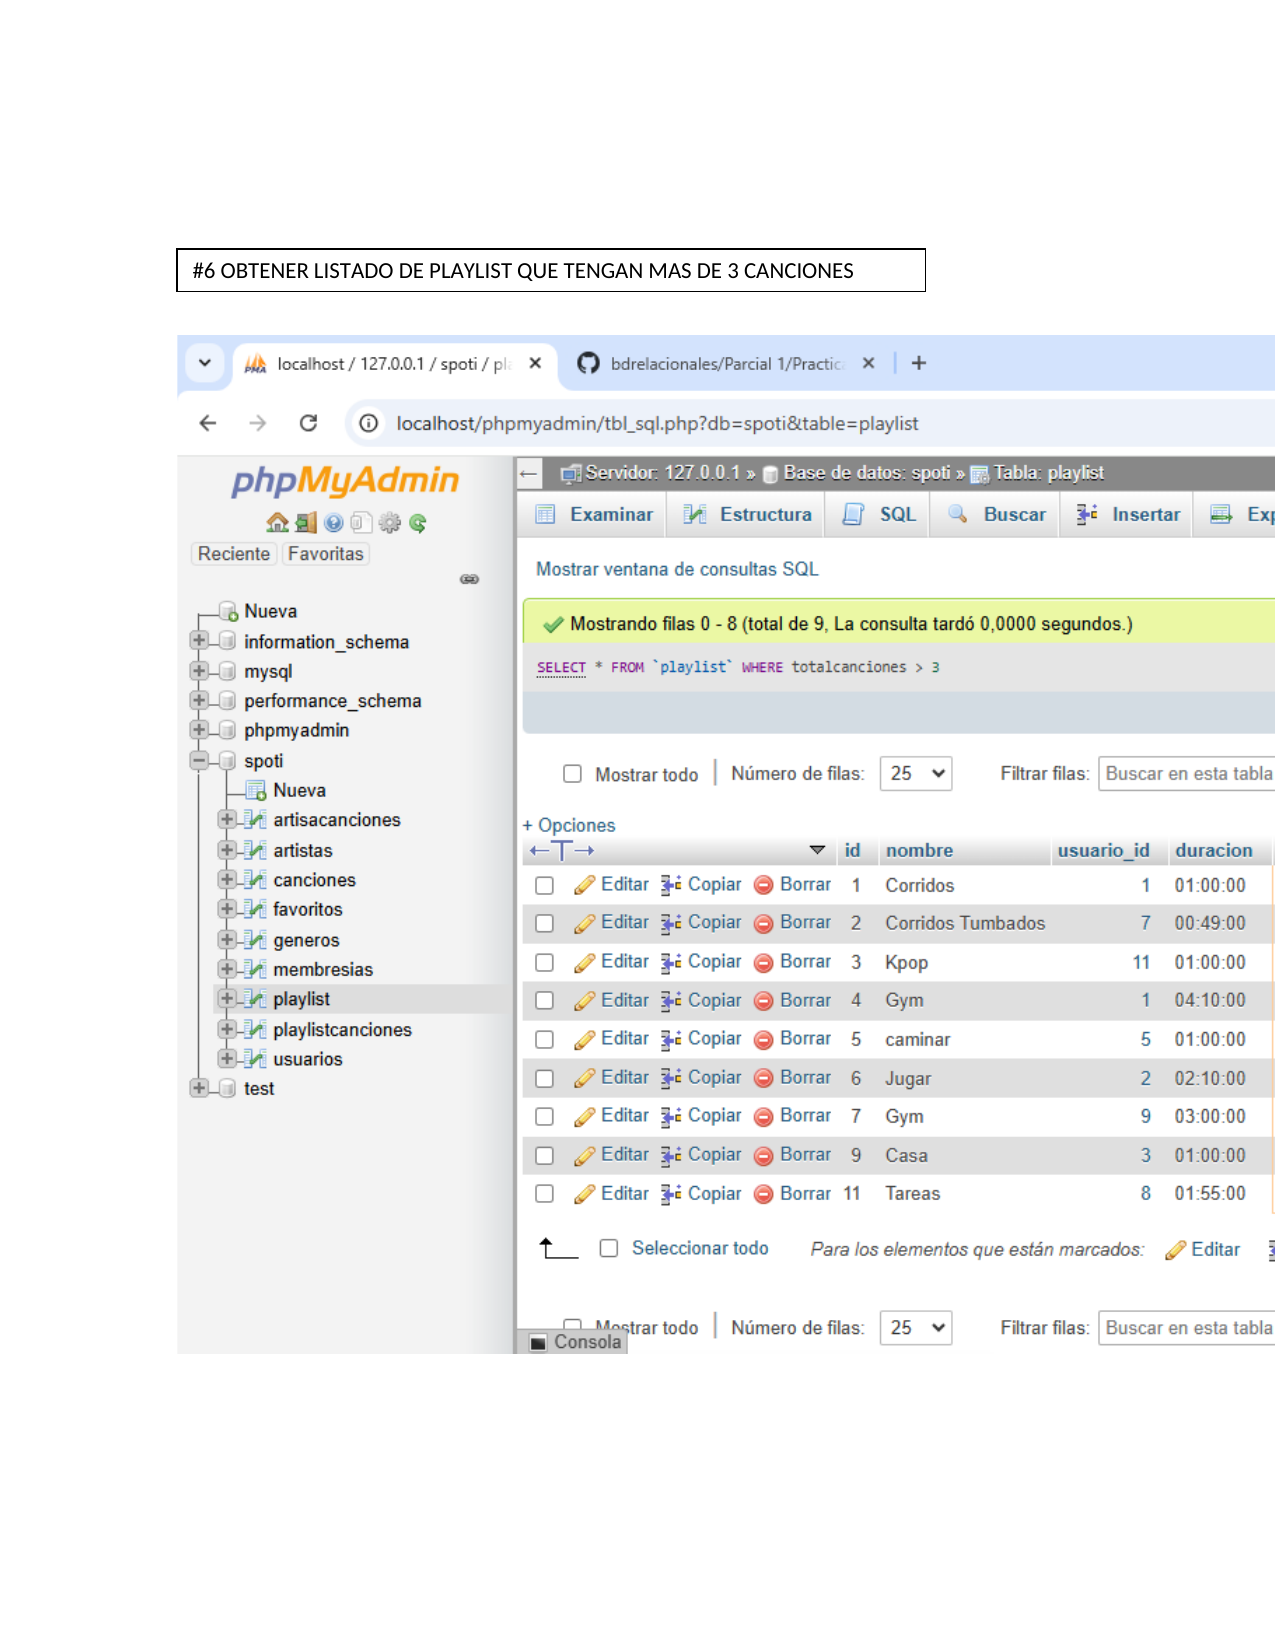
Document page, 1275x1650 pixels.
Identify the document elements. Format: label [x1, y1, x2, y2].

picture [177, 335, 1275, 1354]
